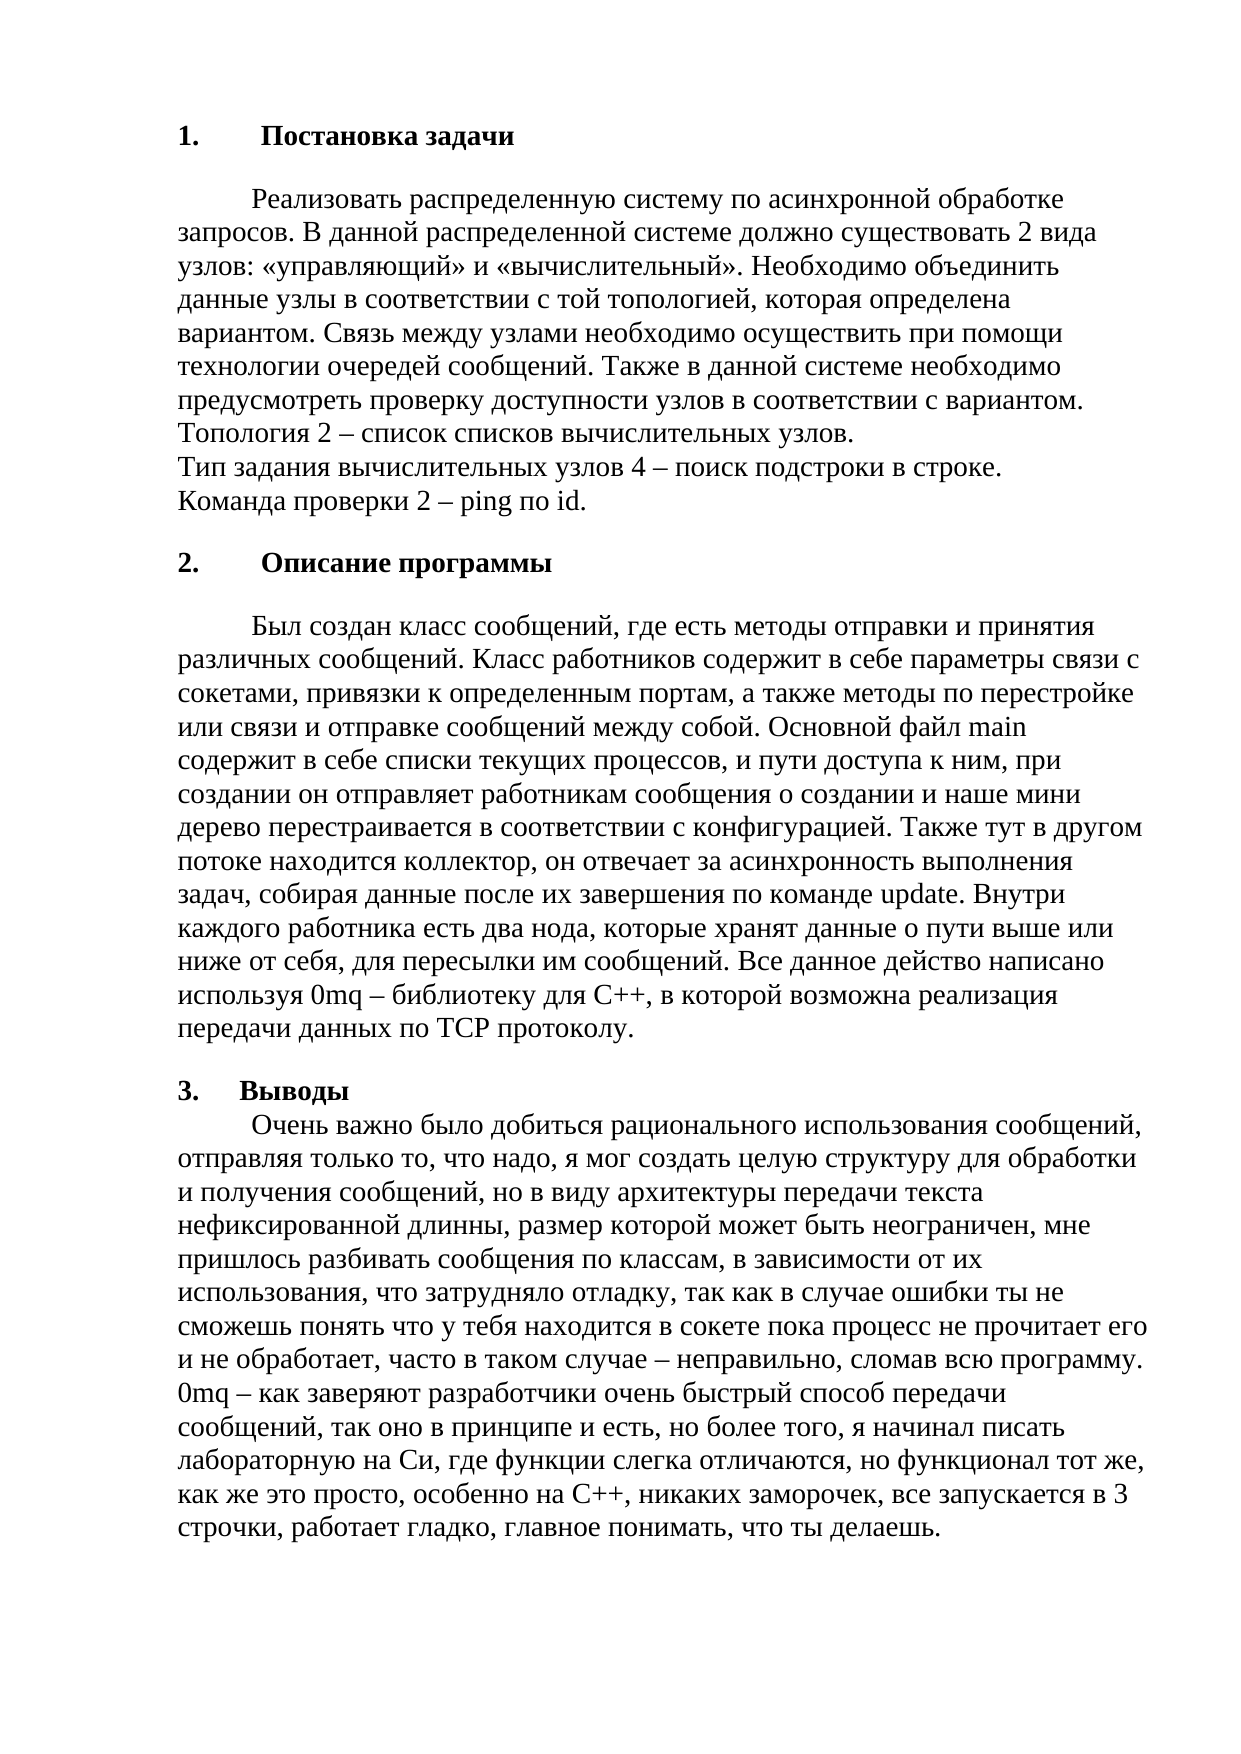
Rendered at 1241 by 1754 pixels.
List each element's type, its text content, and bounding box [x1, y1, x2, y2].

text Команда проверки 2 – ping по id. [177, 483, 1152, 516]
text 3. Выводы [177, 1073, 1152, 1107]
text Реализовать распределенную систему по асинхронной обработке запросов. В данной распределенной системе должно существовать 2 вида узлов: «управляющий» и «вычислительный». Необходимо объединить данные узлы в соответствии с той топологией, которая определена вариантом. Связь между узлами необходимо осуществить при помощи технологии очередей сообщений. Также в данной системе необходимо предусмотреть проверку доступности узлов в соответствии с вариантом. [177, 181, 1152, 416]
list Описание программы [177, 545, 1152, 579]
list Постановка задачи [177, 118, 1152, 152]
text Очень важно было добиться рационального использования сообщений, отправляя только то, что надо, я мог создать целую структуру для обработки и получения сообщений, но в виду архитектуры передачи текста нефиксированной длинны, размер которой может быть неограничен, мне пришлось разбивать сообщения по классам, в зависимости от их использования, что затрудняло отладку, так как в случае ошибки ты не сможешь понять что у тебя находится в сокете пока процесс не прочитает его и не обработает, часто в таком случае – неправильно, сломав всю программу. 0mq – как заверяют разработчики очень быстрый способ передачи сообщений, так оно в принципе и есть, но более того, я начинал писать лабораторную на Си, где функции слегка отличаются, но функционал тот же, как же это просто, особенно на С++, никаких заморочек, все запускается в 3 строчки, работает гладко, главное понимать, что ты делаешь. [177, 1107, 1152, 1543]
text Тип задания вычислительных узлов 4 – поиск подстроки в строке. [177, 449, 1152, 483]
text Был создан класс сообщений, где есть методы отправки и принятия различных сообщений. Класс работников содержит в себе параметры связи с сокетами, привязки к определенным портам, а также методы по перестройке или связи и отправке сообщений между собой. Основной файл main содержит в себе списки текущих процессов, и пути доступа к ним, при создании он отправляет работникам сообщения о создании и наше мини дерево перестраивается в соответствии с конфигурацией. Также тут в другом потоке находится коллектор, он отвечает за асинхронность выполнения задач, собирая данные после их завершения по команде update. Внутри каждого работника есть два нода, которые хранят данные о пути выше или ниже от себя, для пересылки им сообщений. Все данное действо написано используя 0mq – библиотеку для С++, в которой возможна реализация передачи данных по TCP протоколу. [177, 608, 1152, 1044]
text Топология 2 – список списков вычислительных узлов. [177, 416, 1152, 449]
